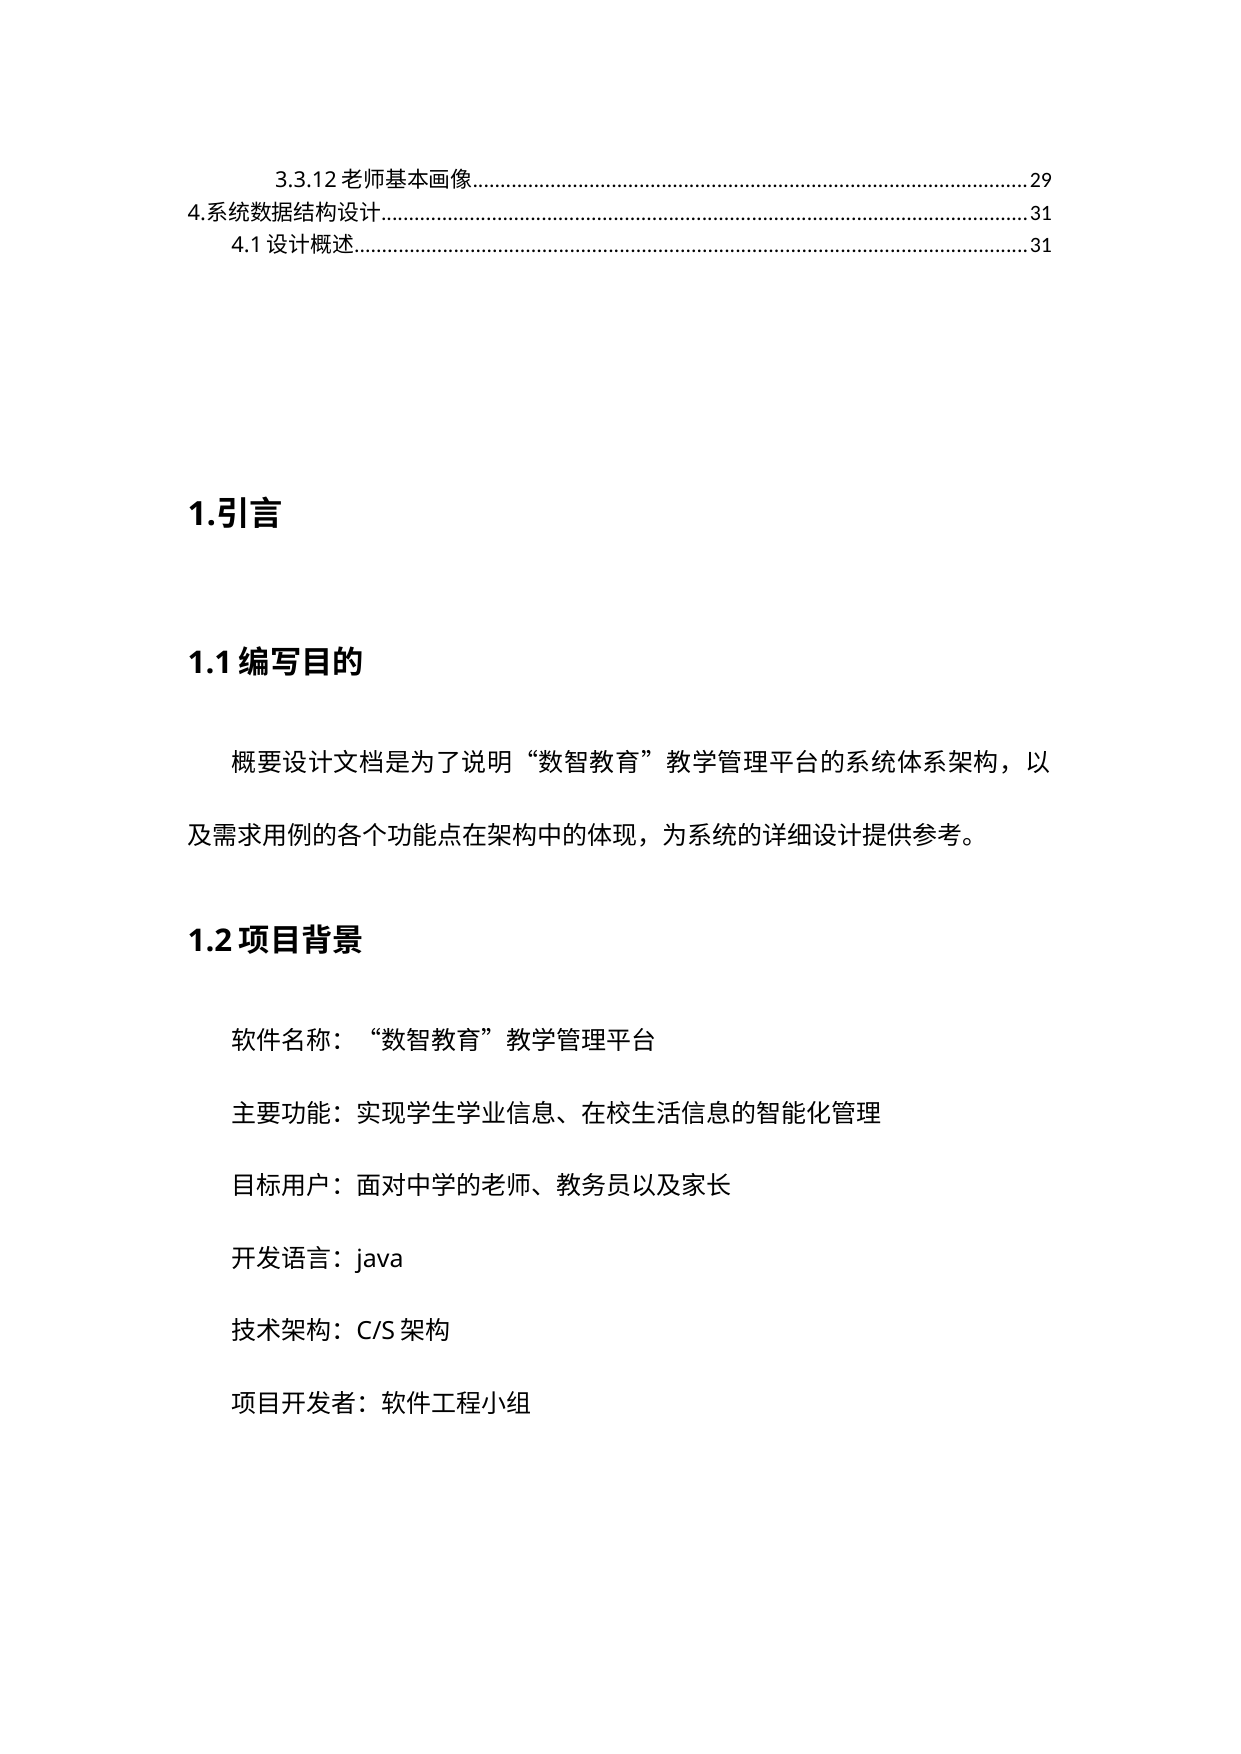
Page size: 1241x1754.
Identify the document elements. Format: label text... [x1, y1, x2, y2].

text 技术架构：C/S架构 [187, 1311, 1053, 1347]
subtitle 1.2项目背景 [187, 915, 1053, 960]
subtitle 1.1编写目的 [187, 637, 1053, 683]
text 概要设计文档是为了说明“数智教育”教学管理平台的系统体系架构，以及需求用例的各个功能点在架构中的体现，为系统的详细设计提供参考。 [187, 743, 1053, 852]
text 主要功能：实现学生学业信息、在校生活信息的智能化管理 [187, 1093, 1053, 1129]
text 软件名称：“数智教育”教学管理平台 [187, 1021, 1053, 1057]
subtitle 1.引言 [187, 486, 1053, 535]
text 项目开发者：软件工程小组 [187, 1383, 1053, 1419]
text 目标用户：面对中学的老师、教务员以及家长 [187, 1166, 1053, 1202]
text 开发语言：java [187, 1238, 1053, 1274]
